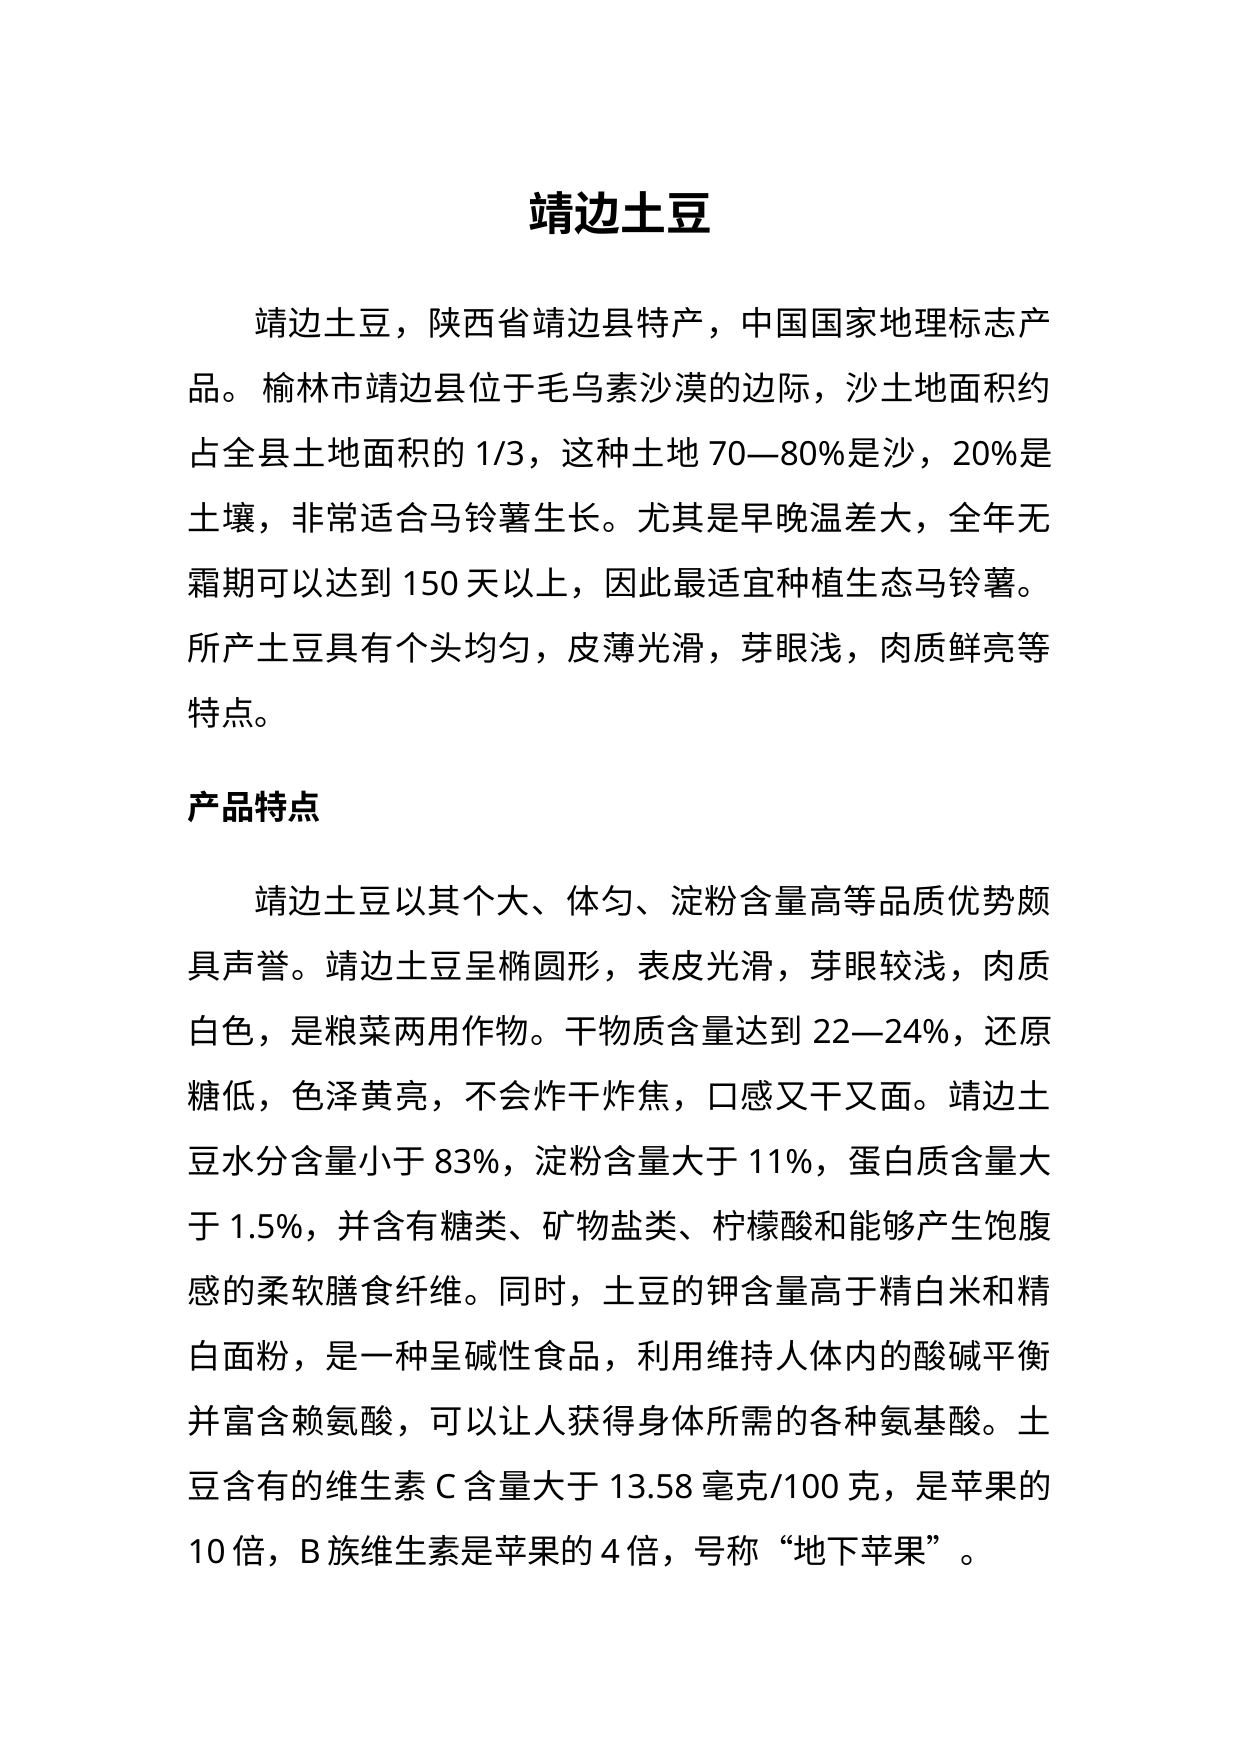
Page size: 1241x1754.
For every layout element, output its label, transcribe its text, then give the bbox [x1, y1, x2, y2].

text 靖边土豆 [187, 162, 1053, 259]
text 靖边土豆，陕西省靖边县特产，中国国家地理标志产品。 榆林市靖边县位于毛乌素沙漠的边际，沙土地面积约占全县土地面积的1/3，这种土地70—80%是沙，20%是土壤，非常适合马铃薯生长。尤其是早晚温差大，全年无霜期可以达到150天以上，因此最适宜种植生态马铃薯。所产土豆具有个头均匀，皮薄光滑，芽眼浅，肉质鲜亮等特点。 [187, 289, 1053, 744]
text 靖边土豆以其个大、体匀、淀粉含量高等品质优势颇具声誉。靖边土豆呈椭圆形，表皮光滑，芽眼较浅，肉质白色，是粮菜两用作物。干物质含量达到22—24%，还原糖低，色泽黄亮，不会炸干炸焦，口感又干又面。靖边土豆水分含量小于83%，淀粉含量大于11%，蛋白质含量大于1.5%，并含有糖类、矿物盐类、柠檬酸和能够产生饱腹感的柔软膳食纤维。同时，土豆的钾含量高于精白米和精白面粉，是一种呈碱性食品，利用维持人体内的酸碱平衡，并富含赖氨酸，可以让人获得身体所需的各种氨基酸。土豆含有的维生素C含量大于13.58毫克/100克，是苹果的10倍，B族维生素是苹果的4倍，号称“地下苹果”。 [187, 867, 1053, 1582]
text 产品特点 [187, 773, 1053, 838]
